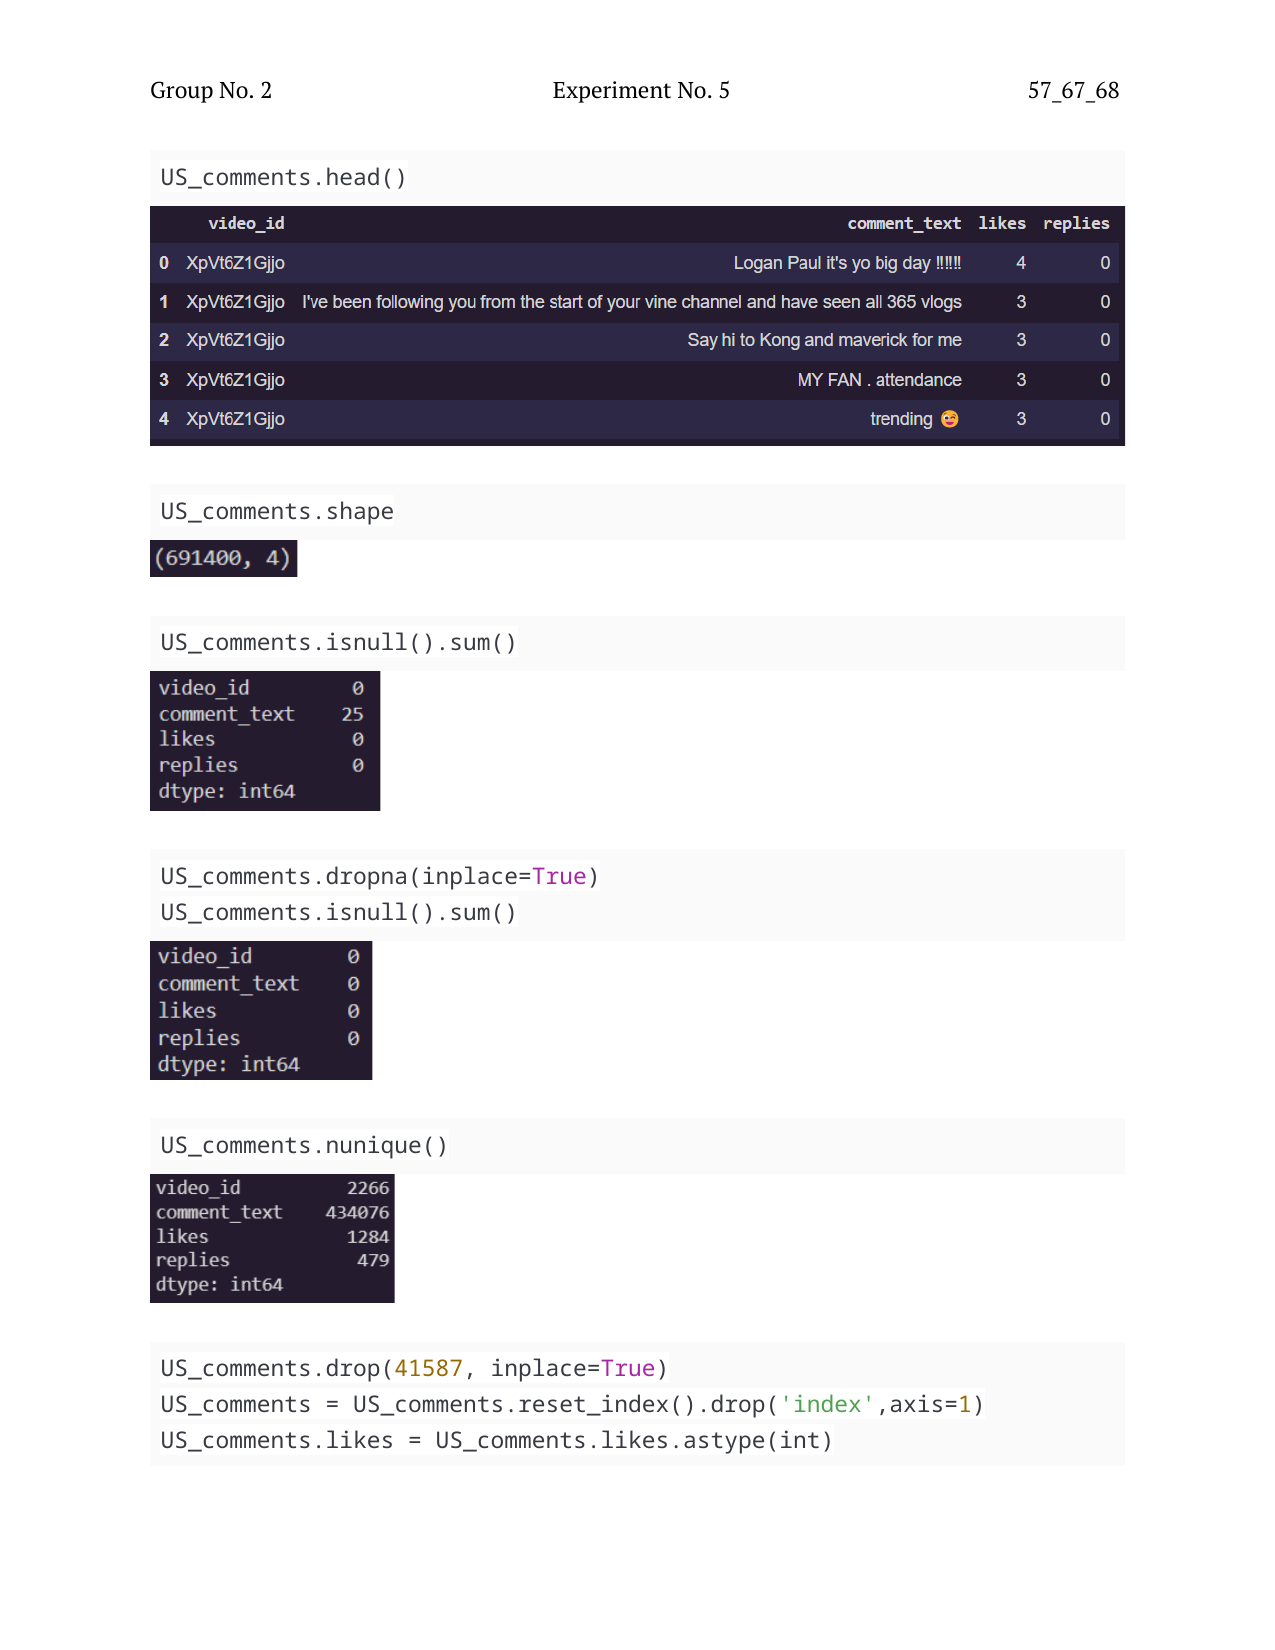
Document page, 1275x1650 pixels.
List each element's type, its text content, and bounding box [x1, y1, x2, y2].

table_header US_comments.dropna(inplace=True) US_comments.isnull().sum() [150, 849, 1125, 941]
table_header US_comments.isnull().sum() [150, 616, 1125, 671]
picture [150, 1174, 395, 1303]
picture [150, 941, 373, 1080]
picture [150, 206, 1125, 446]
picture [150, 671, 381, 811]
table_header US_comments.nunique() [150, 1118, 1125, 1174]
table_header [150, 1342, 1125, 1466]
table_header US_comments.shape [150, 484, 1125, 540]
picture [150, 540, 298, 577]
table_header US_comments.head() [150, 150, 1125, 206]
